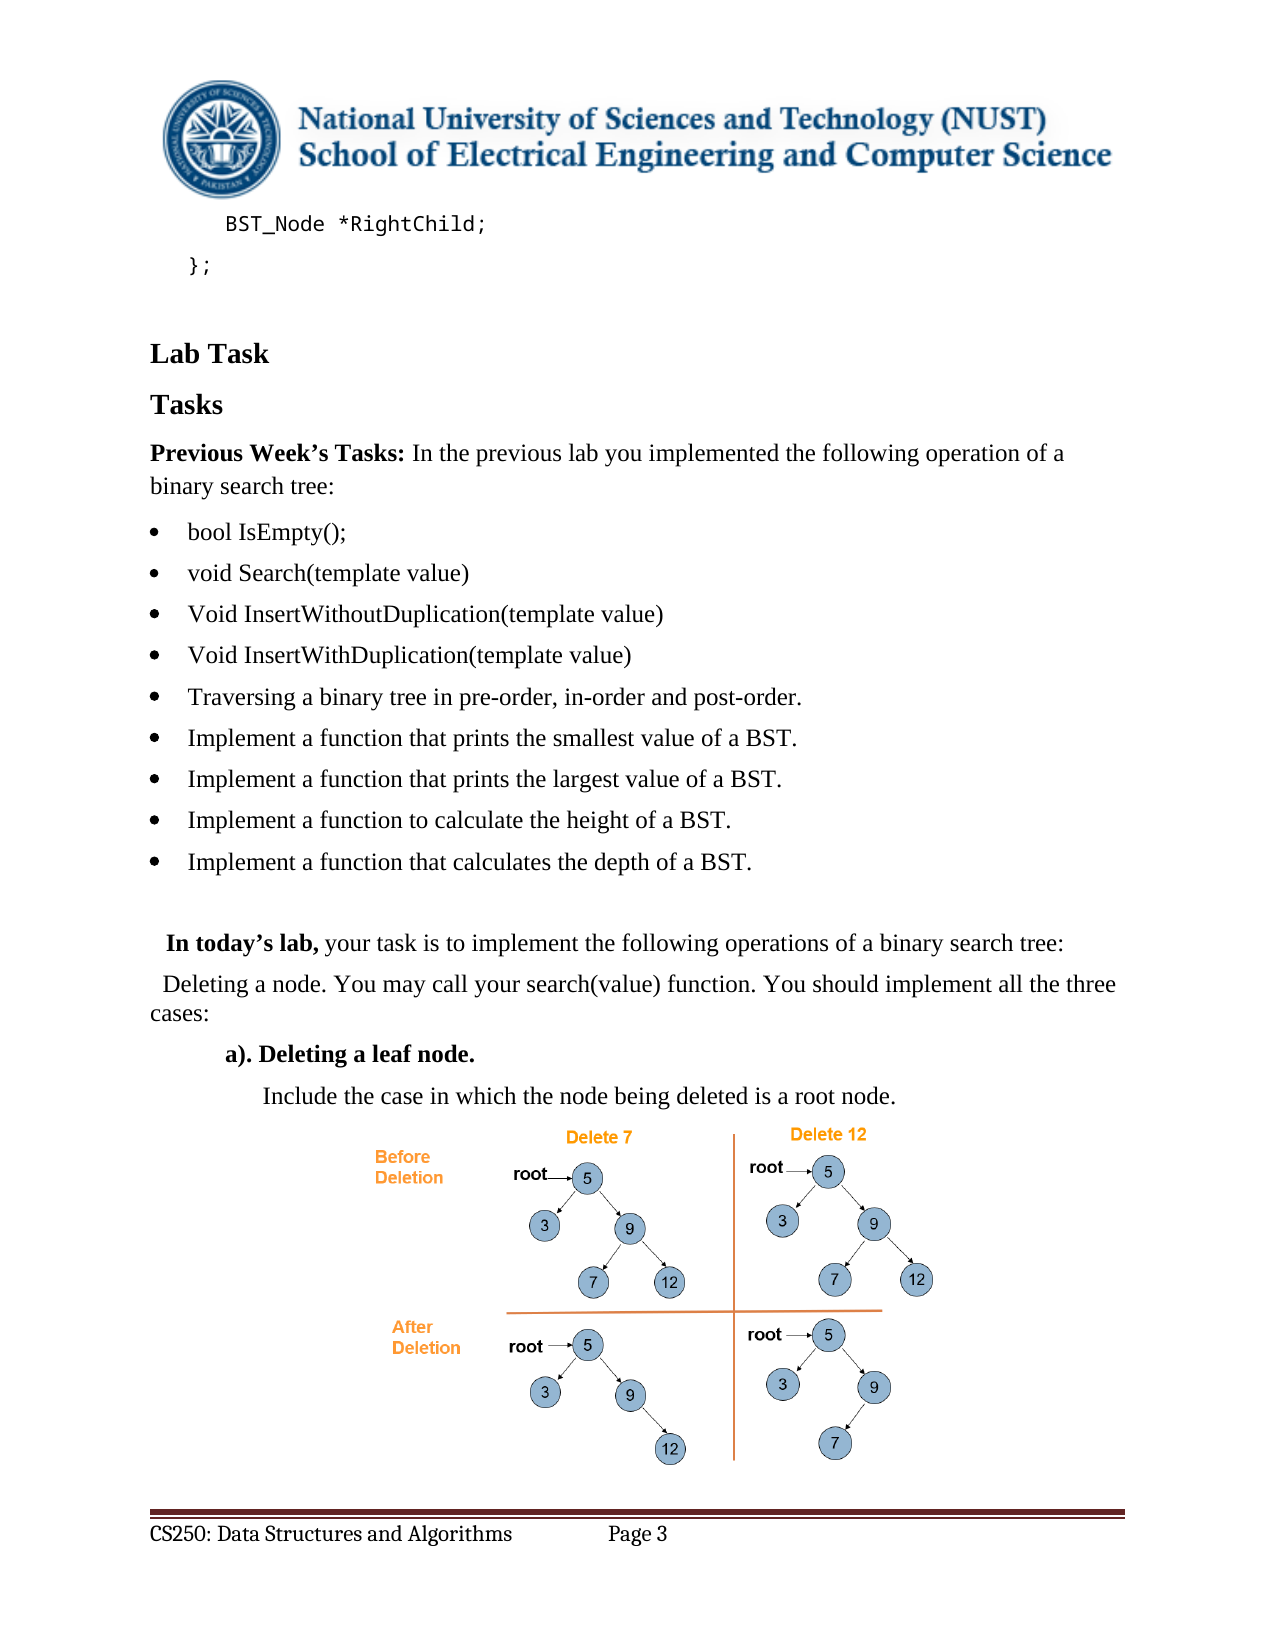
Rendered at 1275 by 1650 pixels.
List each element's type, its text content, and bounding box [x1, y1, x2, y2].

text }; [187, 250, 1125, 279]
text BST_Node *RightChild; [187, 210, 1125, 238]
list Traversing a binary tree in pre-order, in-order and post-order. [150, 682, 1125, 710]
text Lab Task [150, 336, 1125, 369]
text In today’s lab, your task is to implement the following operations of a binary search tree: [150, 928, 1125, 957]
list Void InsertWithoutDuplication(template value) [150, 599, 1125, 628]
text Previous Week’s Tasks: In the previous lab you implemented the following operation of a binary search tree: [150, 438, 1125, 500]
picture [150, 75, 1125, 210]
text Deleting a node. You may call your search(value) function. You should implement all the three cases: [150, 969, 1125, 1027]
list void Search(template value) [150, 558, 1125, 587]
list Implement a function that prints the smallest value of a BST. [150, 723, 1125, 752]
list Implement a function that prints the largest value of a BST. [150, 764, 1125, 793]
list bool IsEmpty(); [150, 517, 1125, 545]
text a). Deleting a leaf node. [225, 1039, 1125, 1068]
picture [368, 1122, 944, 1469]
list Implement a function that calculates the depth of a BST. [150, 847, 1125, 875]
list Include the case in which the node being deleted is a root node. [262, 1081, 1125, 1109]
text Tasks [150, 387, 1125, 421]
list Implement a function to calculate the height of a BST. [150, 805, 1125, 834]
list Void InsertWithDuplication(template value) [150, 640, 1125, 669]
